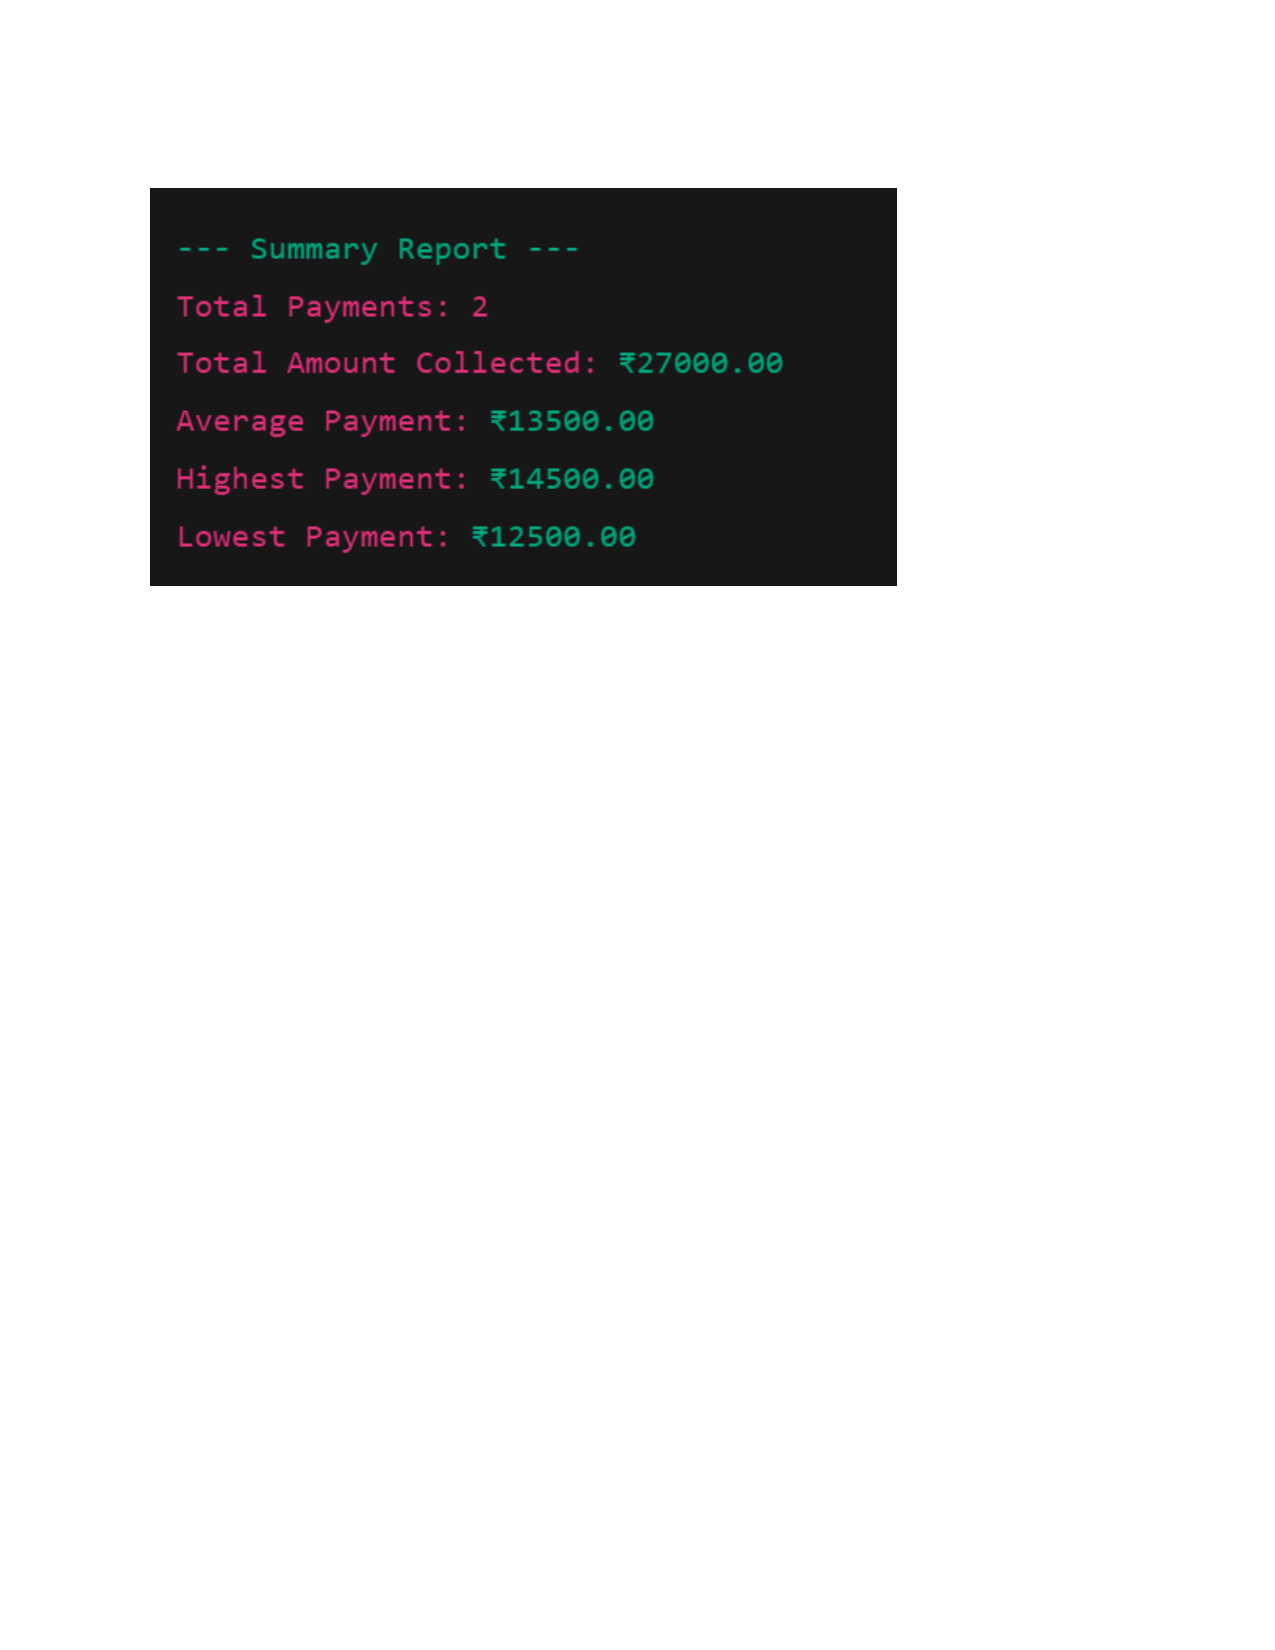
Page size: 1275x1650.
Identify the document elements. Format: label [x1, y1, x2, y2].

picture [150, 188, 897, 586]
